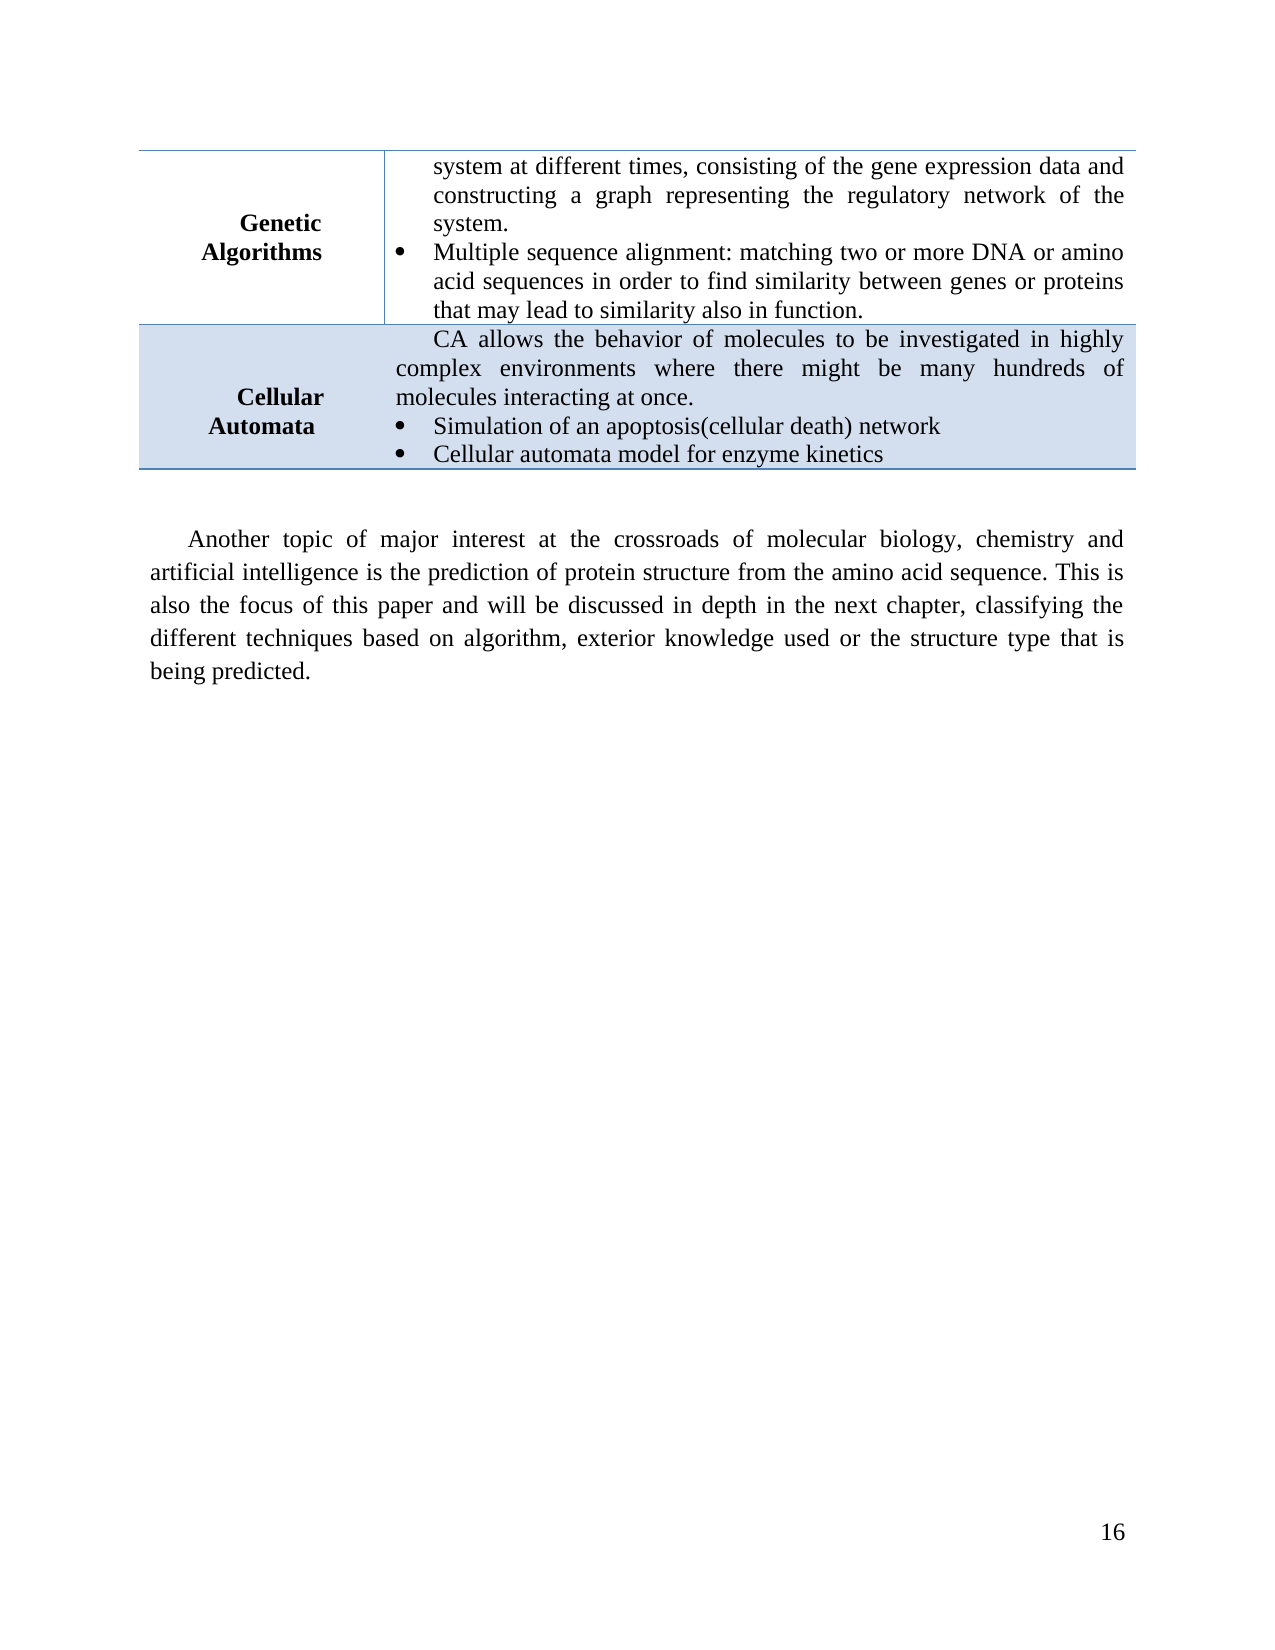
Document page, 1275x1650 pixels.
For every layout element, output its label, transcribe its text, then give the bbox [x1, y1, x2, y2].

text Another topic of major interest at the crossroads of molecular biology, chemistry and artificial intelligence is the prediction of protein structure from the amino acid sequence. This is also the focus of this paper and will be discussed in depth in the next chapter, classifying the different techniques based on algorithm, exterior knowledge used or the structure type that is being predicted. [150, 524, 1125, 685]
table_cell Genetic Algorithms [139, 151, 384, 323]
table_cell CA allows the behavior of molecules to be investigated in highly complex environments where there might be many hundreds of molecules interacting at once. Simulation of an apoptosis(cellular death) network Cellular automata model for enzyme kinetics [384, 325, 1136, 468]
table_cell Cellular Automata [139, 325, 384, 468]
